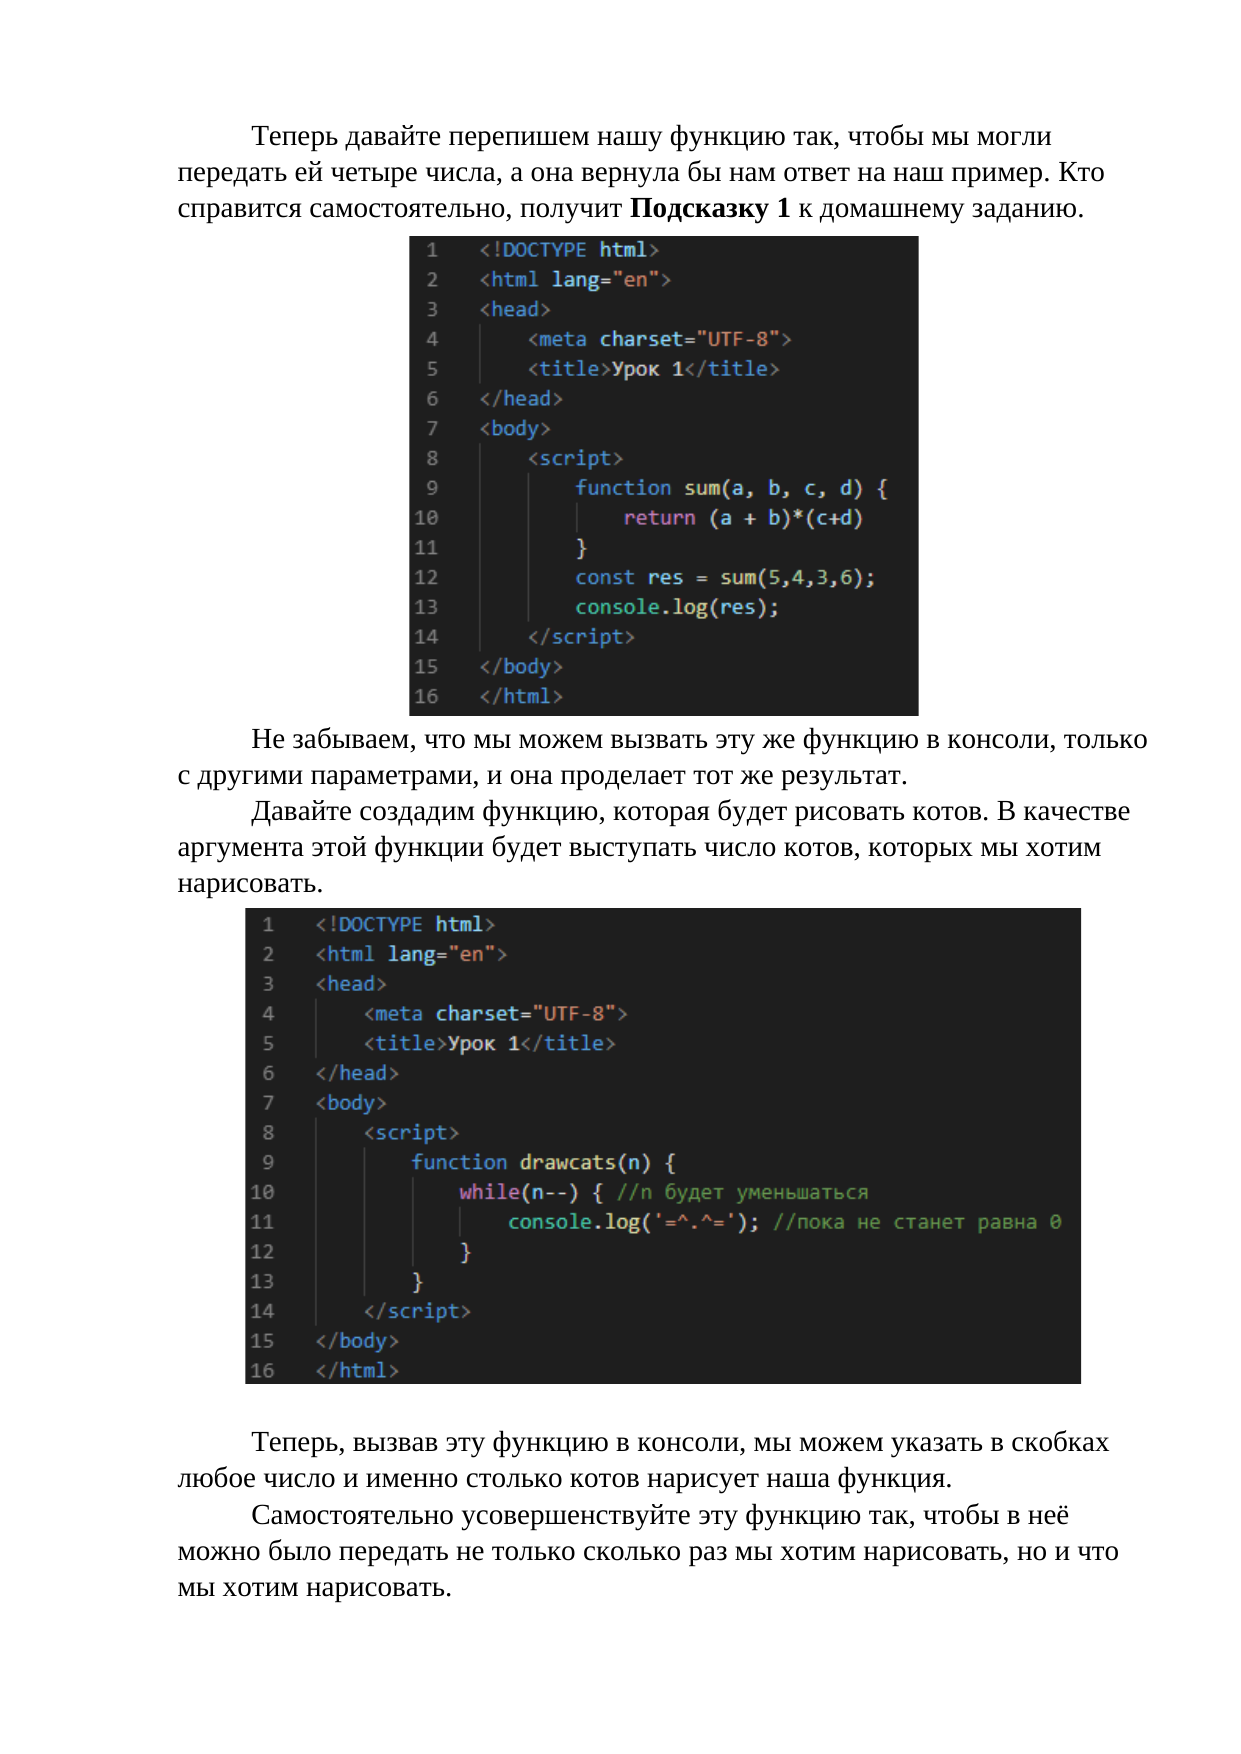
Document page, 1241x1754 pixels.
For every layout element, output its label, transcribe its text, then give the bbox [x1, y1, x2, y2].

picture [245, 908, 1082, 1384]
text Давайте создадим функцию, которая будет рисовать котов. В качестве аргумента этой функции будет выступать число котов, которых мы хотим нарисовать. [177, 793, 1152, 899]
text Самостоятельно усовершенствуйте эту функцию так, чтобы в неё можно было передать не только сколько раз мы хотим нарисовать, но и что мы хотим нарисовать. [177, 1497, 1152, 1603]
text Теперь, вызвав эту функцию в консоли, мы можем указать в скобках любое число и именно столько котов нарисует наша функция. [177, 1424, 1152, 1494]
text Теперь давайте перепишем нашу функцию так, чтобы мы могли передать ей четыре числа, а она вернула бы нам ответ на наш пример. Кто справится самостоятельно, получит Подсказку 1 к домашнему заданию. [177, 118, 1152, 224]
picture [409, 236, 919, 716]
